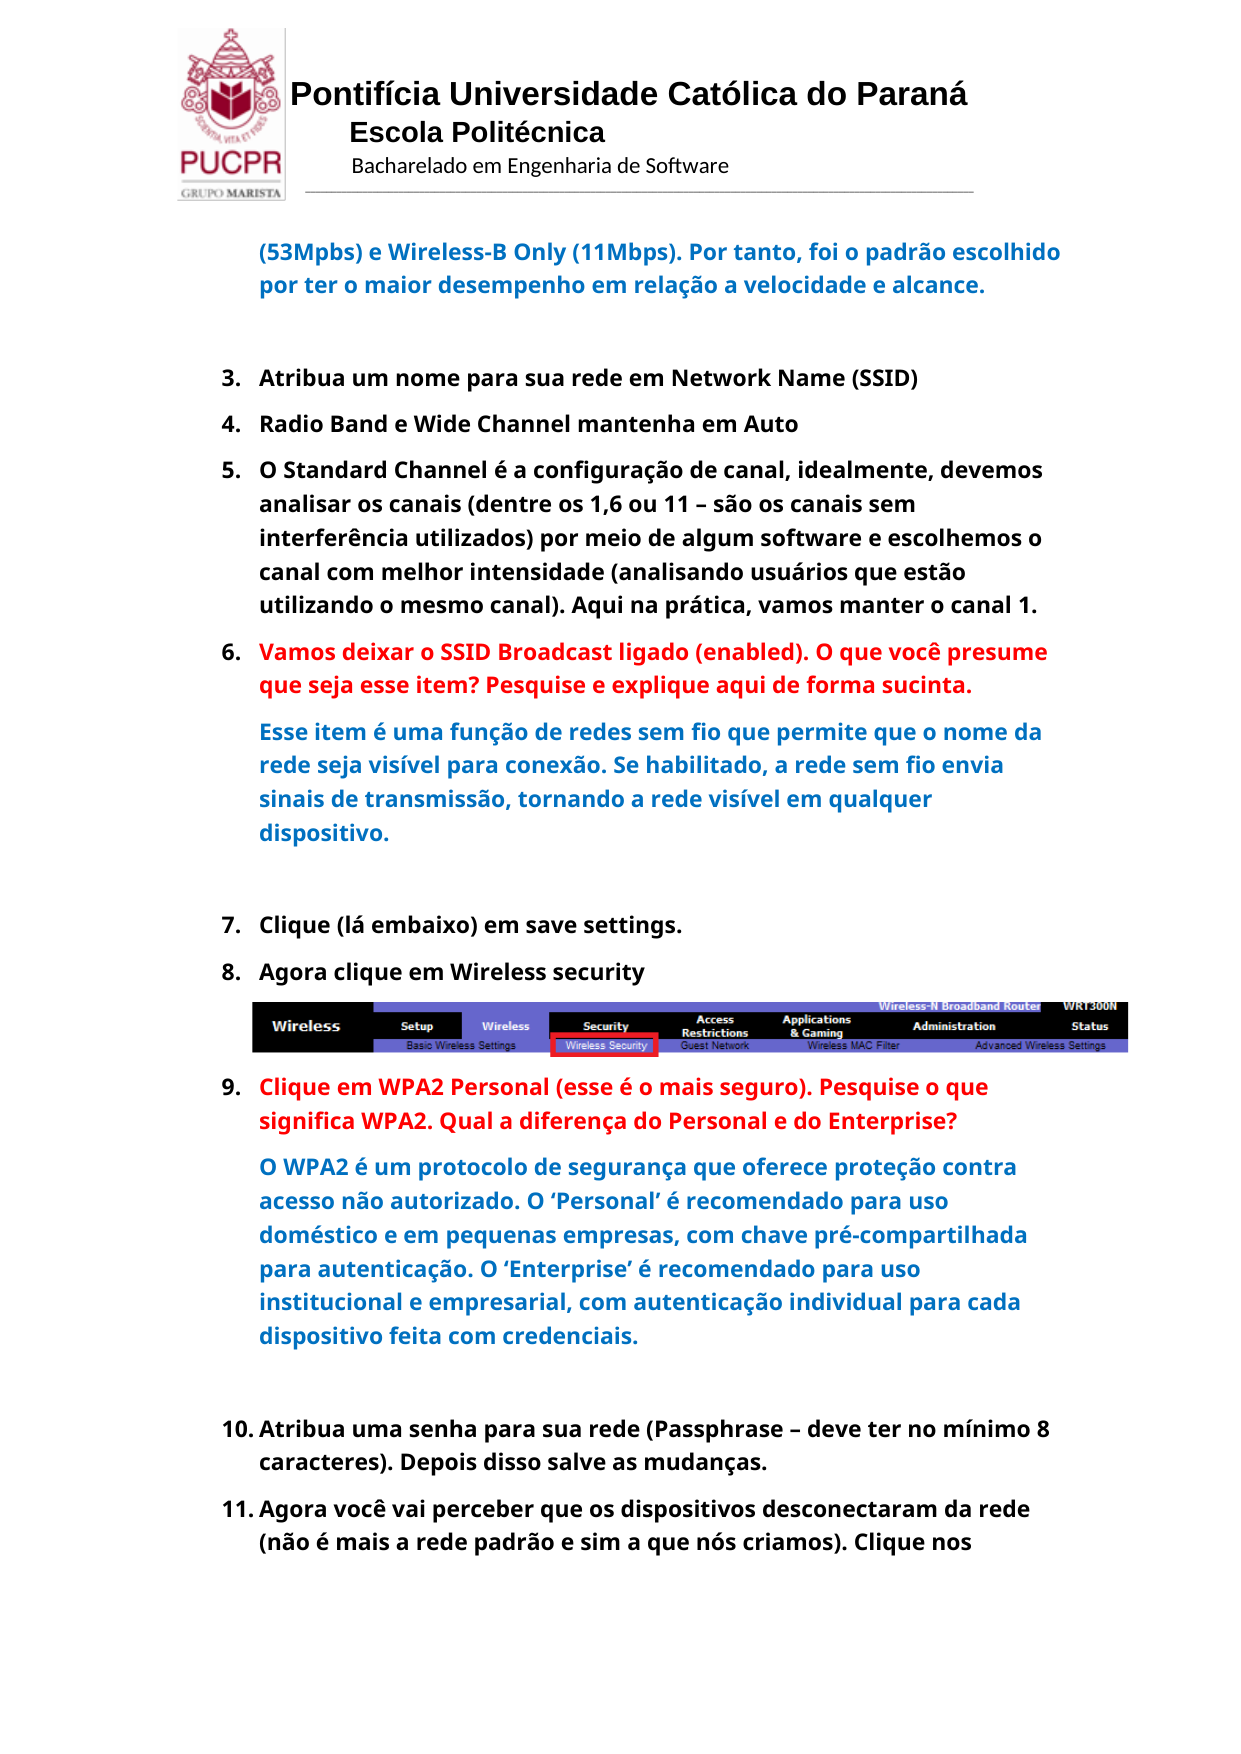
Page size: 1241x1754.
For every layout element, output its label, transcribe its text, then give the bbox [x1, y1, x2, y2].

list Atribua uma senha para sua rede (Passphrase – deve ter no mínimo 8 caracteres). Depois disso salve as mudanças. [221, 1413, 1063, 1478]
list Clique em WPA2 Personal (esse é o mais seguro). Pesquise o que significa WPA2. Qual a diferença do Personal e do Enterprise? [221, 1071, 1063, 1136]
list Clique (lá embaixo) em save settings. [221, 909, 1063, 941]
list O Standard Channel é a configuração de canal, idealmente, devemos analisar os canais (dentre os 1,6 ou 11 – são os canais sem interferência utilizados) por meio de algum software e escolhemos o canal com melhor intensidade (analisando usuários que estão utilizando o mesmo canal). Aqui na prática, vamos manter o canal 1. [221, 454, 1063, 621]
list O WPA2 é um protocolo de segurança que oferece proteção contra acesso não autorizado. O ‘Personal’ é recomendado para uso doméstico e em pequenas empresas, com chave pré-compartilhada para autenticação. O ‘Enterprise’ é recomendado para uso institucional e empresarial, com autenticação individual para cada dispositivo feita com credenciais. [259, 1151, 1063, 1351]
picture [252, 1002, 1137, 1057]
list Esse item é uma função de redes sem fio que permite que o nome da rede seja visível para conexão. Se habilitado, a rede sem fio envia sinais de transmissão, tornando a rede visível em qualquer dispositivo. [259, 716, 1063, 848]
list Atribua um nome para sua rede em Network Name (SSID) [221, 362, 1063, 393]
picture [177, 28, 287, 202]
list Radio Band e Wide Channel mantenha em Auto [221, 408, 1063, 439]
list Vamos deixar o SSID Broadcast ligado (enabled). O que você presume que seja esse item? Pesquise e explique aqui de forma sucinta. [221, 636, 1063, 701]
list Agora clique em Wireless security [221, 956, 1063, 987]
